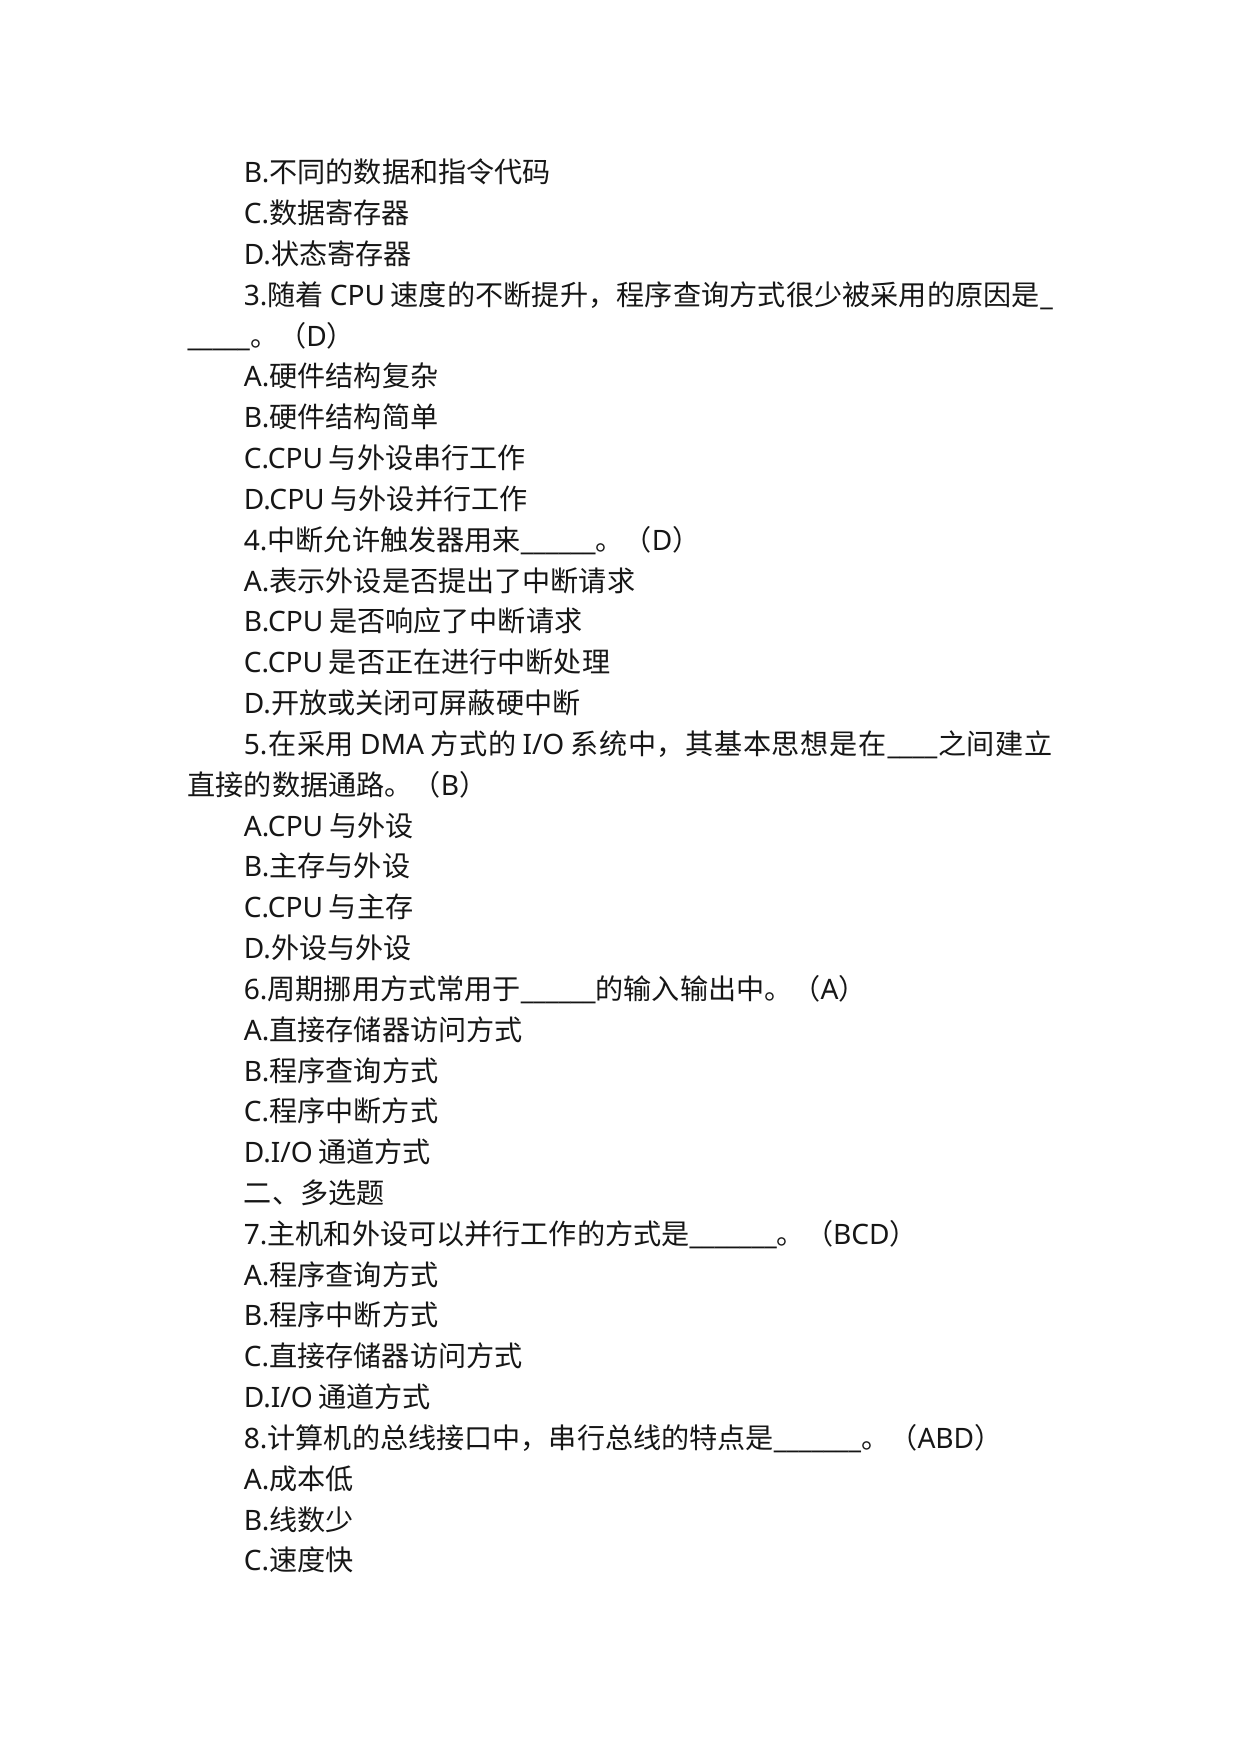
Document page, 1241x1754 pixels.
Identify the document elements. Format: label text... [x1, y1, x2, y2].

text B.程序中断方式 [187, 1293, 1053, 1334]
text C.CPU与主存 [187, 885, 1053, 926]
text B.CPU是否响应了中断请求 [187, 599, 1053, 640]
text B.主存与外设 [187, 844, 1053, 885]
text C.数据寄存器 [187, 191, 1053, 232]
text D.状态寄存器 [187, 232, 1053, 272]
text A.成本低 [187, 1457, 1053, 1497]
text 7.主机和外设可以并行工作的方式是_______。（BCD） [187, 1212, 1053, 1252]
text D.开放或关闭可屏蔽硬中断 [187, 681, 1053, 722]
text A.程序查询方式 [187, 1252, 1053, 1293]
text C.CPU是否正在进行中断处理 [187, 640, 1053, 681]
text C.速度快 [187, 1538, 1053, 1579]
text A.直接存储器访问方式 [187, 1007, 1053, 1048]
text B.程序查询方式 [187, 1048, 1053, 1089]
text 8.计算机的总线接口中，串行总线的特点是_______。（ABD） [187, 1416, 1053, 1457]
text B.硬件结构简单 [187, 395, 1053, 436]
text 二、多选题 [187, 1171, 1053, 1212]
text 4.中断允许触发器用来______。（D） [187, 517, 1053, 558]
text C.直接存储器访问方式 [187, 1334, 1053, 1375]
text C.CPU与外设串行工作 [187, 436, 1053, 477]
text A.CPU与外设 [187, 803, 1053, 844]
text C.程序中断方式 [187, 1089, 1053, 1130]
text 5.在采用DMA方式的I/O系统中，其基本思想是在____之间建立直接的数据通路。（B） [187, 722, 1053, 803]
text D.I/O通道方式 [187, 1375, 1053, 1416]
text B.不同的数据和指令代码 [187, 150, 1053, 191]
text B.线数少 [187, 1497, 1053, 1538]
text A.硬件结构复杂 [187, 354, 1053, 395]
text 3.随着CPU速度的不断提升，程序查询方式很少被采用的原因是______。（D） [187, 272, 1053, 354]
text D.外设与外设 [187, 926, 1053, 967]
text D.I/O通道方式 [187, 1130, 1053, 1171]
text 6.周期挪用方式常用于______的输入输出中。（A） [187, 967, 1053, 1007]
text A.表示外设是否提出了中断请求 [187, 558, 1053, 599]
text D.CPU与外设并行工作 [187, 477, 1053, 517]
